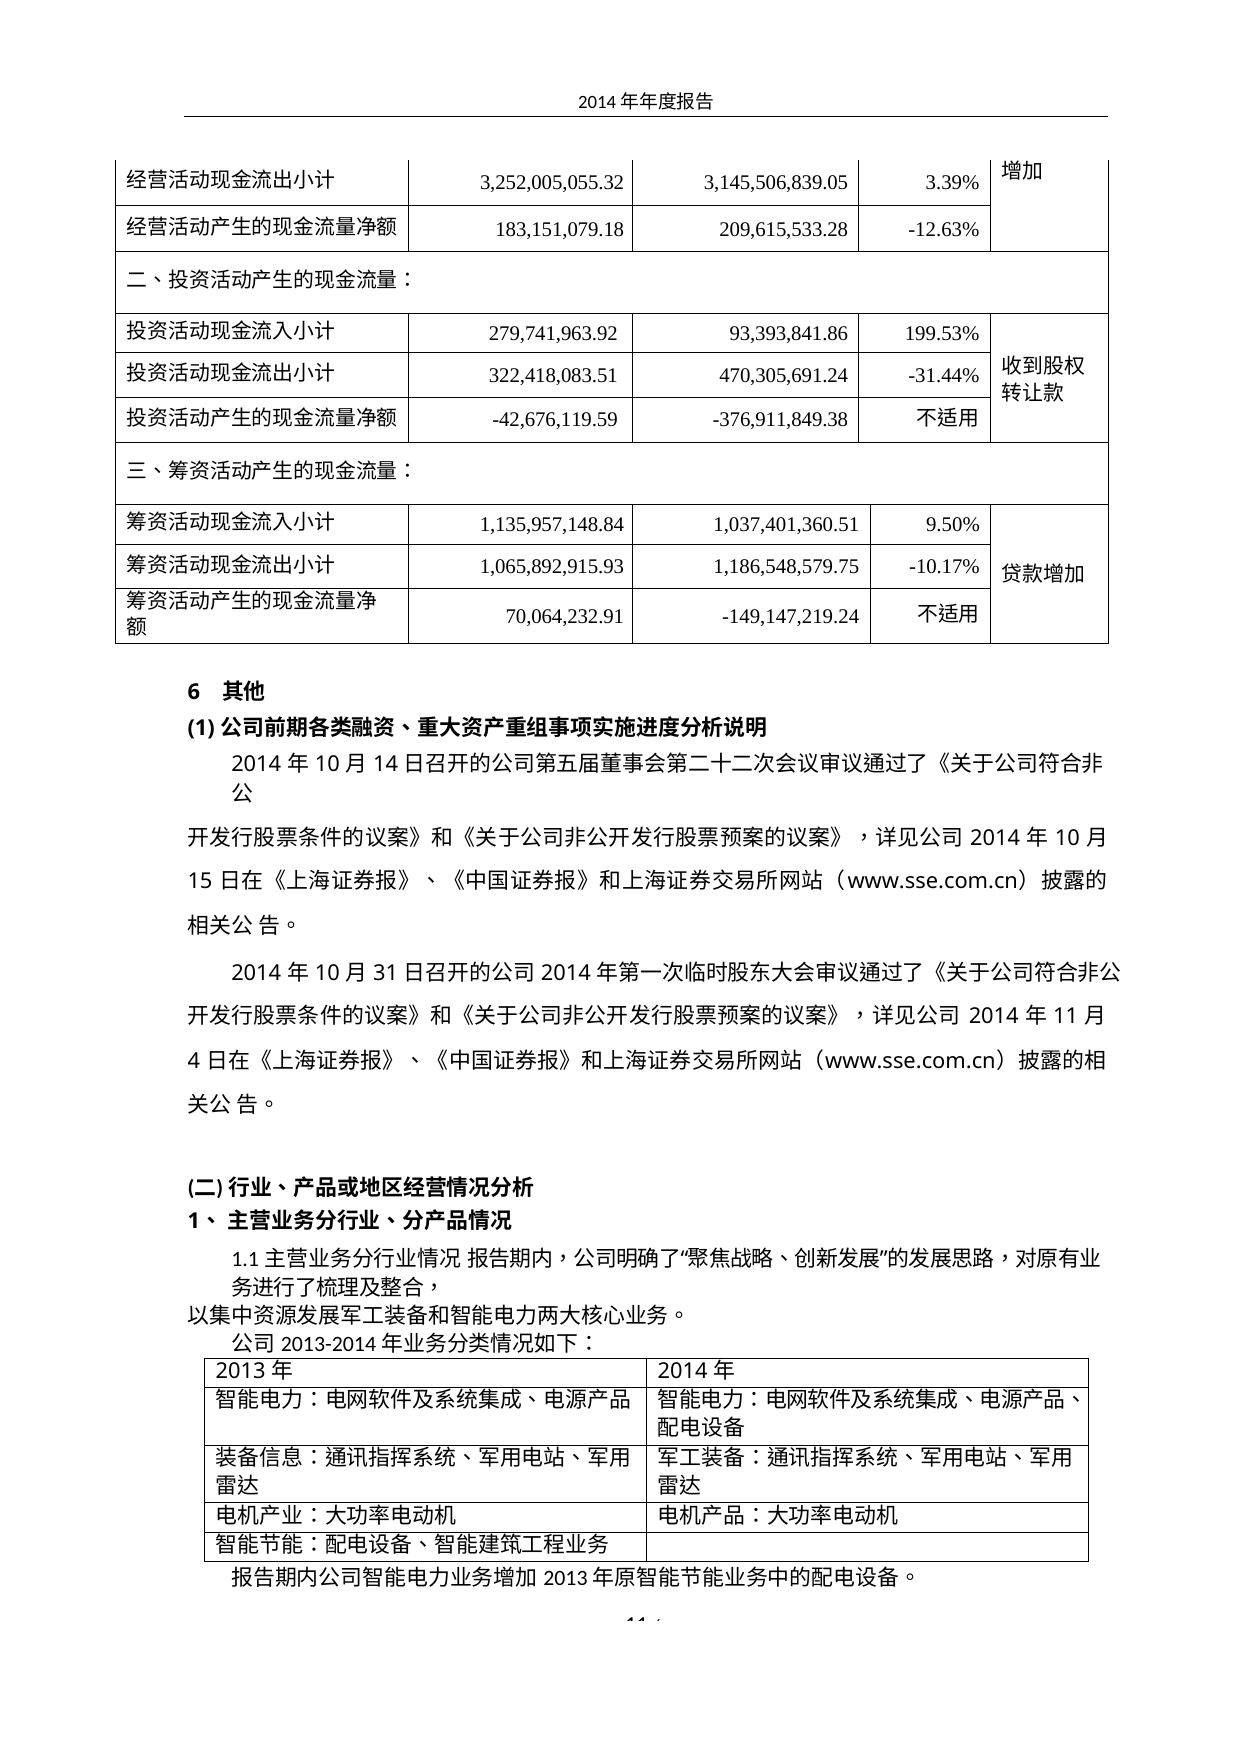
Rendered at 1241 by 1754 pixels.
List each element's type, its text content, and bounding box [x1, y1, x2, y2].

table_cell 智能电力：电网软件及系统集成、电源产品、 配电设备 [647, 1388, 1088, 1444]
table_cell 70,064,232.91 [409, 589, 632, 643]
table_cell 二、投资活动产生的现金流量： [116, 252, 1108, 313]
table_cell 筹资活动现金流出小计 [116, 545, 408, 588]
table_cell -31.44% [859, 353, 990, 397]
table_header 3,145,506,839.05 [633, 160, 858, 205]
table_cell 199.53% [859, 314, 990, 352]
table_cell 322,418,083.51 [409, 353, 632, 397]
table_cell 三、筹资活动产生的现金流量： [116, 443, 1108, 503]
table_cell 投资活动现金流出小计 [116, 353, 408, 397]
table_cell 智能电力：电网软件及系统集成、电源产品 [205, 1388, 646, 1444]
table_cell 筹资活动产生的现金流量净 额 [116, 589, 408, 643]
table_cell 军工装备：通讯指挥系统、军用电站、军用 雷达 [647, 1446, 1088, 1502]
table_cell 投资活动现金流入小计 [116, 314, 408, 352]
table_cell -42,676,119.59 [409, 398, 632, 442]
table_cell 电机产业：大功率电动机 [205, 1503, 646, 1532]
table_cell -10.17% [871, 545, 990, 588]
text 报告期内公司智能电力业务增加 2013 年原智能节能业务中的配电设备。 [231, 1562, 1121, 1591]
table_cell 智能节能：配电设备、智能建筑工程业务 [205, 1533, 646, 1561]
table_header 经营活动现金流出小计 [116, 160, 408, 205]
table_cell -149,147,219.24 [633, 589, 870, 643]
text 1.1 主营业务分行业情况 报告期内，公司明确了“聚焦战略、创新发展”的发展思路，对原有业务进行了梳理及整合， [231, 1244, 1109, 1301]
table_header 增加 [991, 160, 1108, 251]
table_cell 1,065,892,915.93 [409, 545, 632, 588]
table_cell 209,615,533.28 [633, 206, 858, 251]
table_cell -12.63% [859, 206, 990, 251]
subtitle 6 其他 [187, 676, 1121, 706]
table_header 3.39% [859, 160, 990, 205]
table_header 3,252,005,055.32 [409, 160, 632, 205]
text 2014 年 10 月 31 日召开的公司 2014 年第一次临时股东大会审议通过了《关于公司符合非公 [231, 957, 1121, 987]
table_cell 收到股权 转让款 [991, 314, 1108, 442]
text 开发行股票条件的议案》和《关于公司非公开发行股票预案的议案》，详见公司 2014 年 10 月 15 日在《上海证券报》、《中国证券报》和上海证券交易所网站（www.sse.com.cn）披露的相关公 告。 [187, 821, 1108, 939]
text 开发行股票条件的议案》和《关于公司非公开发行股票预案的议案》，详见公司 2014 年 11 月 4 日在《上海证券报》、《中国证券报》和上海证券交易所网站（www.sse.com.cn）披露的相关公 告。 [187, 1001, 1106, 1118]
table_header 2013 年 [205, 1359, 646, 1387]
subtitle (1) 公司前期各类融资、重大资产重组事项实施进度分析说明 [187, 712, 1121, 742]
table_cell 装备信息：通讯指挥系统、军用电站、军用 雷达 [205, 1446, 646, 1502]
table_cell 电机产品：大功率电动机 [647, 1503, 1088, 1532]
table_cell 1,135,957,148.84 [409, 505, 632, 544]
text 以集中资源发展军工装备和智能电力两大核心业务。 公司 2013-2014 年业务分类情况如下： [187, 1301, 692, 1357]
subtitle (二) 行业、产品或地区经营情况分析 1、 主营业务分行业、分产品情况 [187, 1172, 535, 1234]
table_cell 不适用 [859, 398, 990, 442]
table_cell 投资活动产生的现金流量净额 [116, 398, 408, 442]
table_cell 93,393,841.86 [633, 314, 858, 352]
table_cell 9.50% [871, 505, 990, 544]
table_cell 筹资活动现金流入小计 [116, 505, 408, 544]
table_cell 470,305,691.24 [633, 353, 858, 397]
table_cell 1,186,548,579.75 [633, 545, 870, 588]
table_cell 不适用 [871, 589, 990, 643]
table_cell 1,037,401,360.51 [633, 505, 870, 544]
table_cell [647, 1533, 1088, 1561]
table_cell 经营活动产生的现金流量净额 [116, 206, 408, 251]
text 2014 年 10 月 14 日召开的公司第五届董事会第二十二次会议审议通过了《关于公司符合非公 [231, 748, 1121, 807]
table_cell 183,151,079.18 [409, 206, 632, 251]
table_cell 贷款增加 [991, 505, 1108, 643]
table_cell -376,911,849.38 [633, 398, 858, 442]
table_cell 279,741,963.92 [409, 314, 632, 352]
table_header 2014 年 [647, 1359, 1088, 1387]
